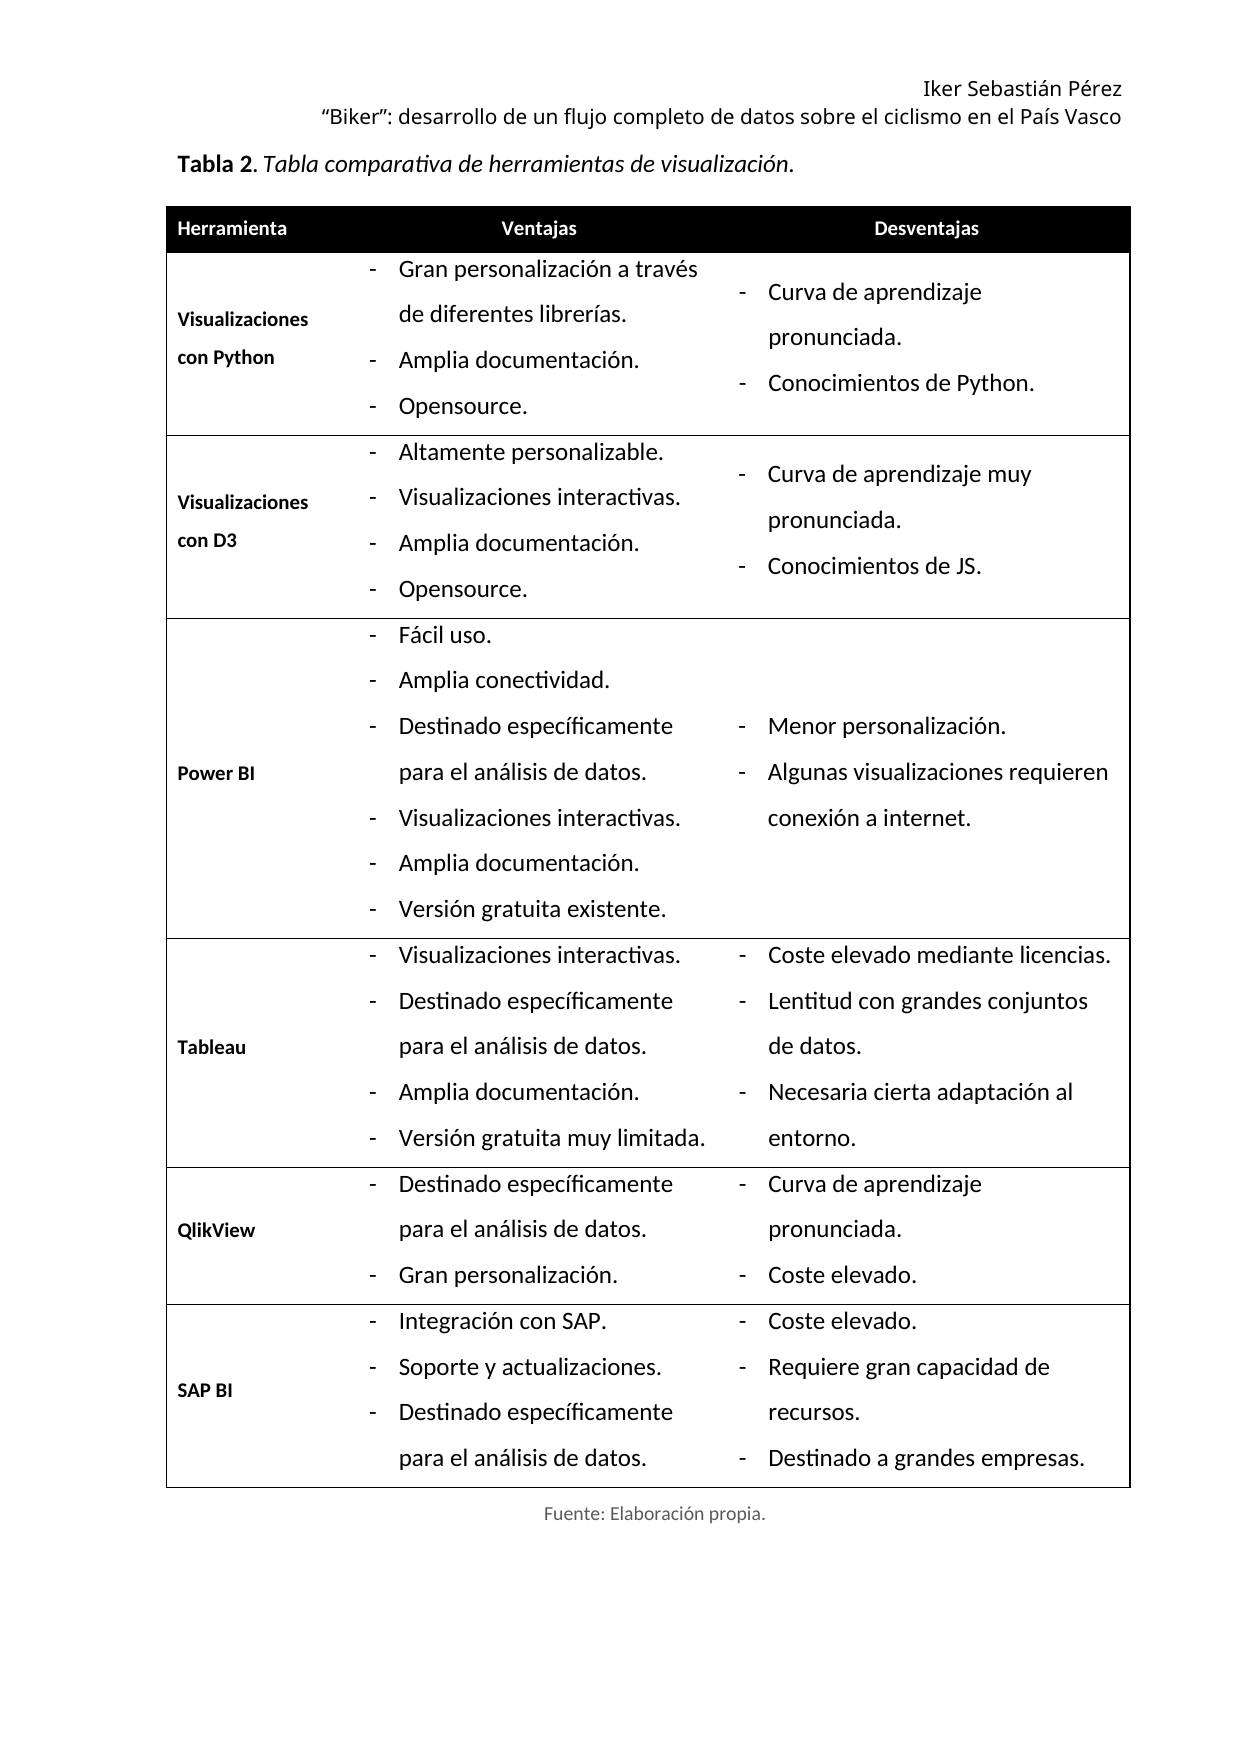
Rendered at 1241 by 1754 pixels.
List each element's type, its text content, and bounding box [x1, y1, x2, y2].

table_cell Visualizaciones con D3 [167, 436, 354, 618]
table_cell Tableau [167, 939, 354, 1167]
text Fuente: Elaboración propia. [165, 1501, 1144, 1525]
table_cell QlikView [167, 1168, 354, 1304]
table_cell Curva de aprendizaje muy pronunciada. Conocimientos de JS. [724, 436, 1129, 618]
table_cell Fácil uso. Amplia conectividad. Destinado específicamente para el análisis de datos. Visualizaciones interactivas. Amplia documentación. Versión gratuita existente. [354, 619, 724, 938]
table_cell Visualizaciones interactivas. Destinado específicamente para el análisis de datos. Amplia documentación. Versión gratuita muy limitada. [354, 939, 724, 1167]
table_header Desventajas [724, 207, 1129, 252]
table_cell Integración con SAP. Soporte y actualizaciones. Destinado específicamente para el análisis de datos. [354, 1305, 724, 1487]
text Tabla 2. Tabla comparativa de herramientas de visualización. [177, 148, 1122, 178]
table_cell Coste elevado mediante licencias. Lentitud con grandes conjuntos de datos. Necesaria cierta adaptación al entorno. [724, 939, 1129, 1167]
table_header Ventajas [354, 207, 724, 252]
table_cell Menor personalización. Algunas visualizaciones requieren conexión a internet. [724, 619, 1129, 938]
table_cell Curva de aprendizaje pronunciada. Coste elevado. [724, 1168, 1129, 1304]
table_header Herramienta [167, 207, 354, 252]
table_cell Power BI [167, 619, 354, 938]
table_cell Gran personalización a través de diferentes librerías. Amplia documentación. Opensource. [354, 253, 724, 435]
table_cell Coste elevado. Requiere gran capacidad de recursos. Destinado a grandes empresas. [724, 1305, 1129, 1487]
table_cell Altamente personalizable. Visualizaciones interactivas. Amplia documentación. Opensource. [354, 436, 724, 618]
table_cell SAP BI [167, 1305, 354, 1487]
table_cell Destinado específicamente para el análisis de datos. Gran personalización. [354, 1168, 724, 1304]
table_cell Visualizaciones con Python [167, 253, 354, 435]
table_cell Curva de aprendizaje pronunciada. Conocimientos de Python. [724, 253, 1129, 435]
